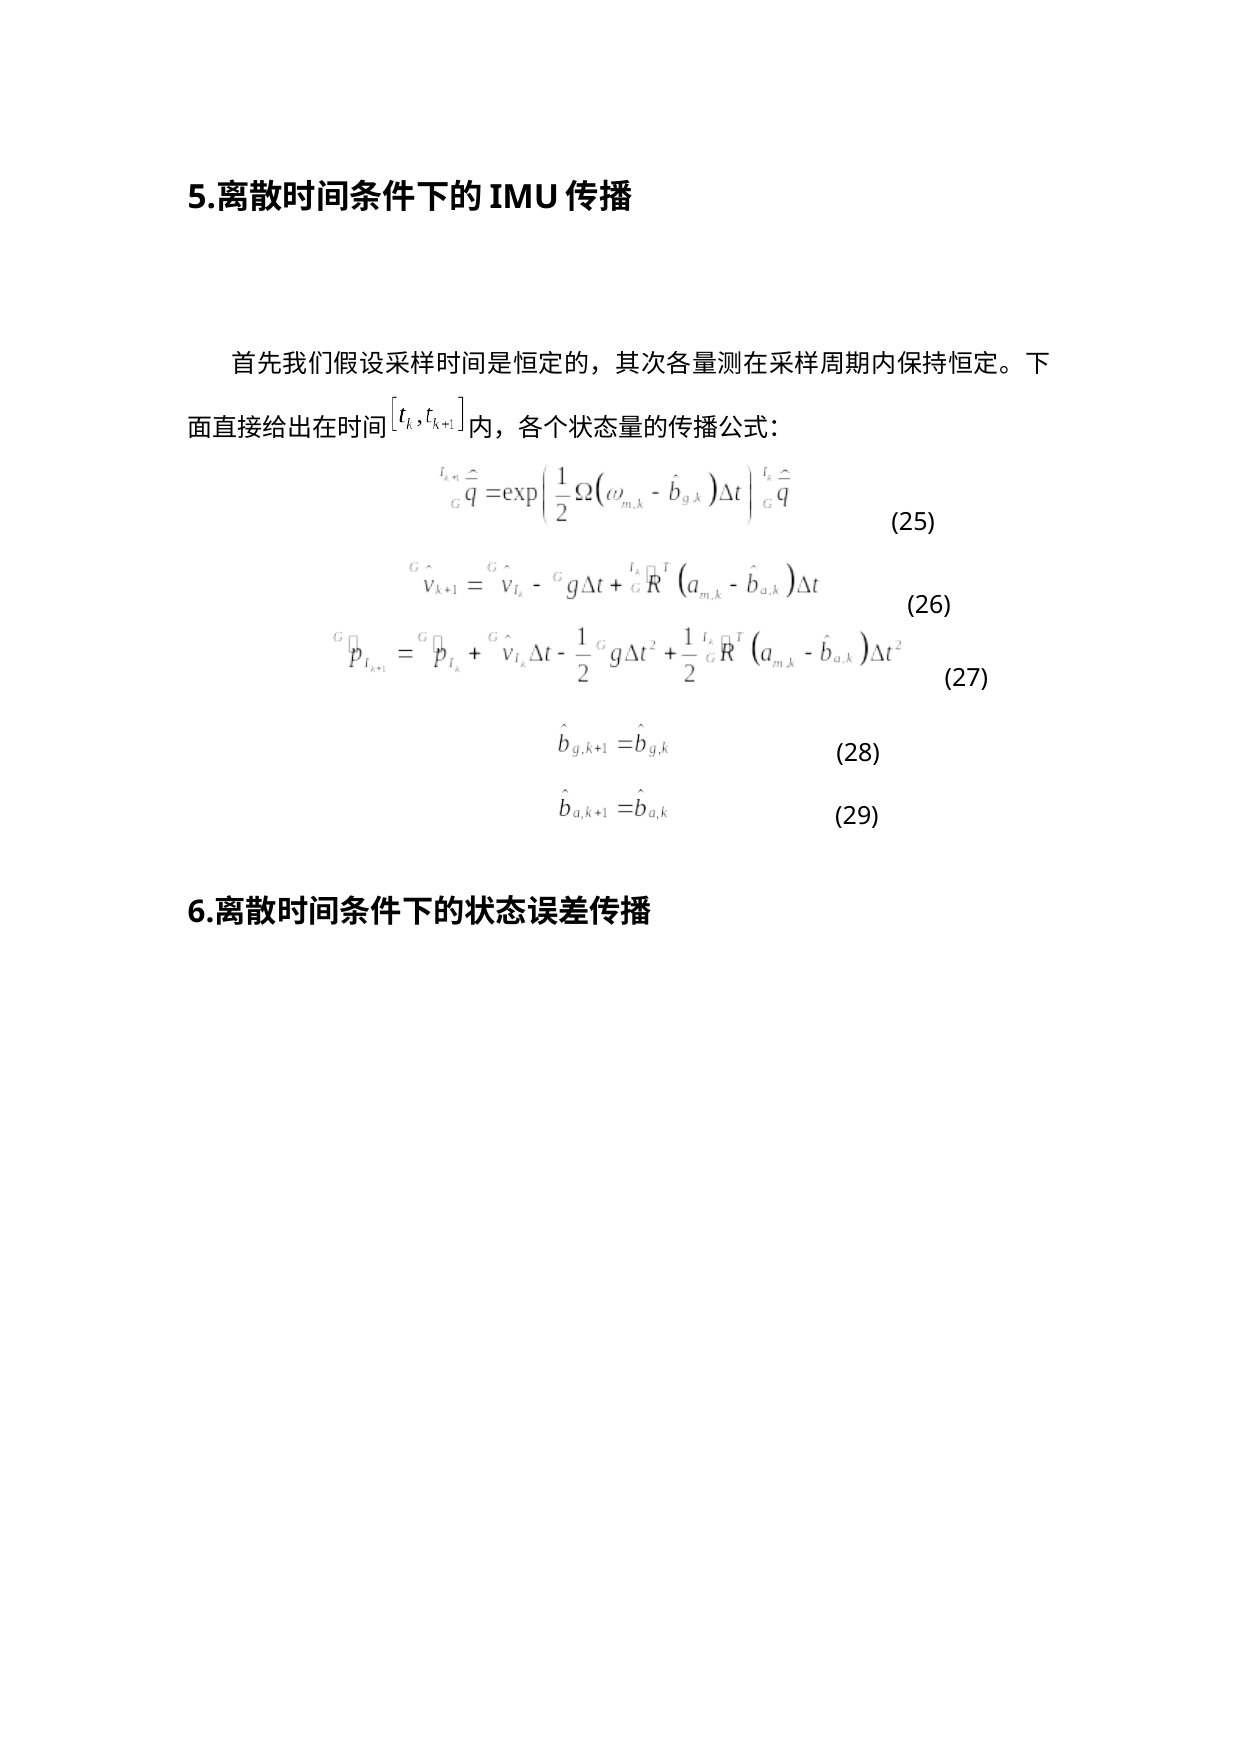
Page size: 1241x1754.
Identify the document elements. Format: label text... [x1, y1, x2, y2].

text (25) [187, 459, 1053, 557]
text (26) [187, 557, 1053, 622]
text (27) [187, 622, 1053, 719]
subtitle 5.离散时间条件下的IMU传播 [187, 162, 1053, 227]
text (29) [187, 784, 1053, 849]
text (28) [187, 719, 1053, 784]
text 首先我们假设采样时间是恒定的，其次各量测在采样周期内保持恒定。下面直接给出在时间内，各个状态量的传播公式： [187, 329, 1053, 459]
subtitle 6.离散时间条件下的状态误差传播 [187, 877, 1053, 942]
